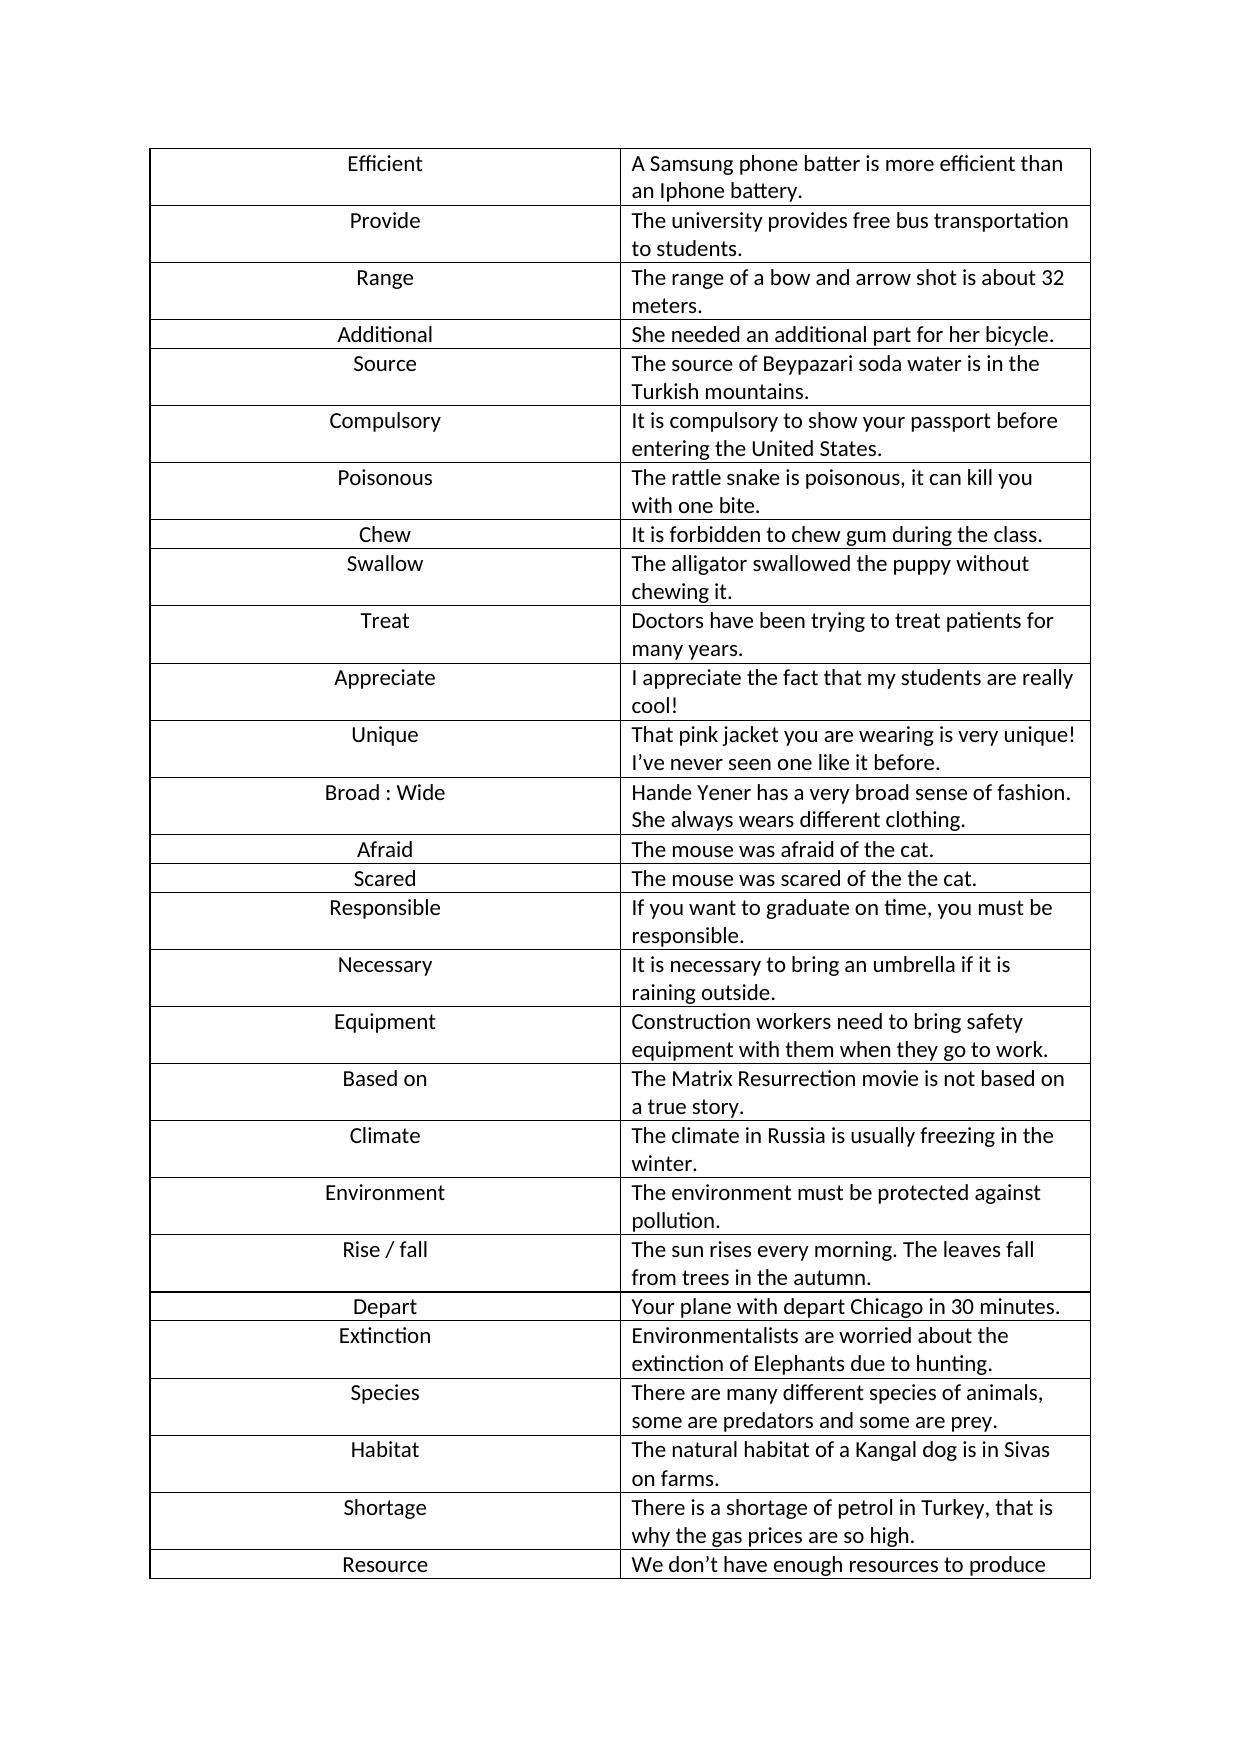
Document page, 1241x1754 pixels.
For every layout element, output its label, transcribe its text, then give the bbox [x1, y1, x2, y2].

table_cell Shortage [151, 1493, 620, 1549]
table_cell It is compulsory to show your passport before entering the United States. [621, 406, 1090, 462]
table_cell Additional [151, 320, 620, 348]
table_cell It is necessary to bring an umbrella if it is raining outside. [621, 950, 1090, 1006]
table_cell The natural habitat of a Kangal dog is in Sivas on farms. [621, 1436, 1090, 1492]
table_header A Samsung phone batter is more efficient than an Iphone battery. [621, 149, 1090, 205]
table_cell Climate [151, 1121, 620, 1177]
table_cell She needed an additional part for her bicycle. [621, 320, 1090, 348]
table_cell Environmentalists are worried about the extinction of Elephants due to hunting. [621, 1321, 1090, 1377]
table_cell Equipment [151, 1007, 620, 1063]
table_cell Construction workers need to bring safety equipment with them when they go to work. [621, 1007, 1090, 1063]
table_cell Unique [151, 721, 620, 777]
table_cell The range of a bow and arrow shot is about 32 meters. [621, 263, 1090, 319]
table_cell Your plane with depart Chicago in 30 minutes. [621, 1293, 1090, 1320]
table_cell Based on [151, 1064, 620, 1120]
table_cell Necessary [151, 950, 620, 1006]
table_cell That pink jacket you are wearing is very unique! I’ve never seen one like it before. [621, 721, 1090, 777]
table_cell Broad : Wide [151, 778, 620, 834]
table_cell Appreciate [151, 664, 620, 719]
table_cell I appreciate the fact that my students are really cool! [621, 664, 1090, 719]
table_cell Scared [151, 864, 620, 892]
table_cell The mouse was scared of the the cat. [621, 864, 1090, 892]
table_cell Extinction [151, 1321, 620, 1377]
table_cell The university provides free bus transportation to students. [621, 206, 1090, 262]
table_cell There are many different species of animals, some are predators and some are prey. [621, 1379, 1090, 1434]
table_cell The alligator swallowed the puppy without chewing it. [621, 549, 1090, 605]
table_cell Rise / fall [151, 1235, 620, 1291]
table_cell Treat [151, 606, 620, 662]
table_cell It is forbidden to chew gum during the class. [621, 520, 1090, 548]
table_cell The mouse was afraid of the cat. [621, 835, 1090, 863]
table_cell Hande Yener has a very broad sense of fashion. She always wears different clothing. [621, 778, 1090, 834]
table_cell Afraid [151, 835, 620, 863]
table_cell The climate in Russia is usually freezing in the winter. [621, 1121, 1090, 1177]
table_cell The environment must be protected against pollution. [621, 1178, 1090, 1234]
table_cell The Matrix Resurrection movie is not based on a true story. [621, 1064, 1090, 1120]
table_cell Source [151, 349, 620, 405]
table_cell Depart [151, 1293, 620, 1320]
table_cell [621, 1550, 1090, 1578]
table_cell Doctors have been trying to treat patients for many years. [621, 606, 1090, 662]
table_cell Resource [151, 1550, 620, 1578]
table_cell The sun rises every morning. The leaves fall from trees in the autumn. [621, 1235, 1090, 1291]
table_cell Habitat [151, 1436, 620, 1492]
table_cell Species [151, 1379, 620, 1434]
table_cell If you want to graduate on time, you must be responsible. [621, 893, 1090, 949]
table_cell The rattle snake is poisonous, it can kill you with one bite. [621, 463, 1090, 519]
table_cell Chew [151, 520, 620, 548]
table_cell Poisonous [151, 463, 620, 519]
table_cell Range [151, 263, 620, 319]
table_cell Swallow [151, 549, 620, 605]
table_cell The source of Beypazari soda water is in the Turkish mountains. [621, 349, 1090, 405]
table_cell Provide [151, 206, 620, 262]
table_cell There is a shortage of petrol in Turkey, that is why the gas prices are so high. [621, 1493, 1090, 1549]
table_cell Environment [151, 1178, 620, 1234]
table_header Efficient [151, 149, 620, 205]
table_cell Responsible [151, 893, 620, 949]
table_cell Compulsory [151, 406, 620, 462]
